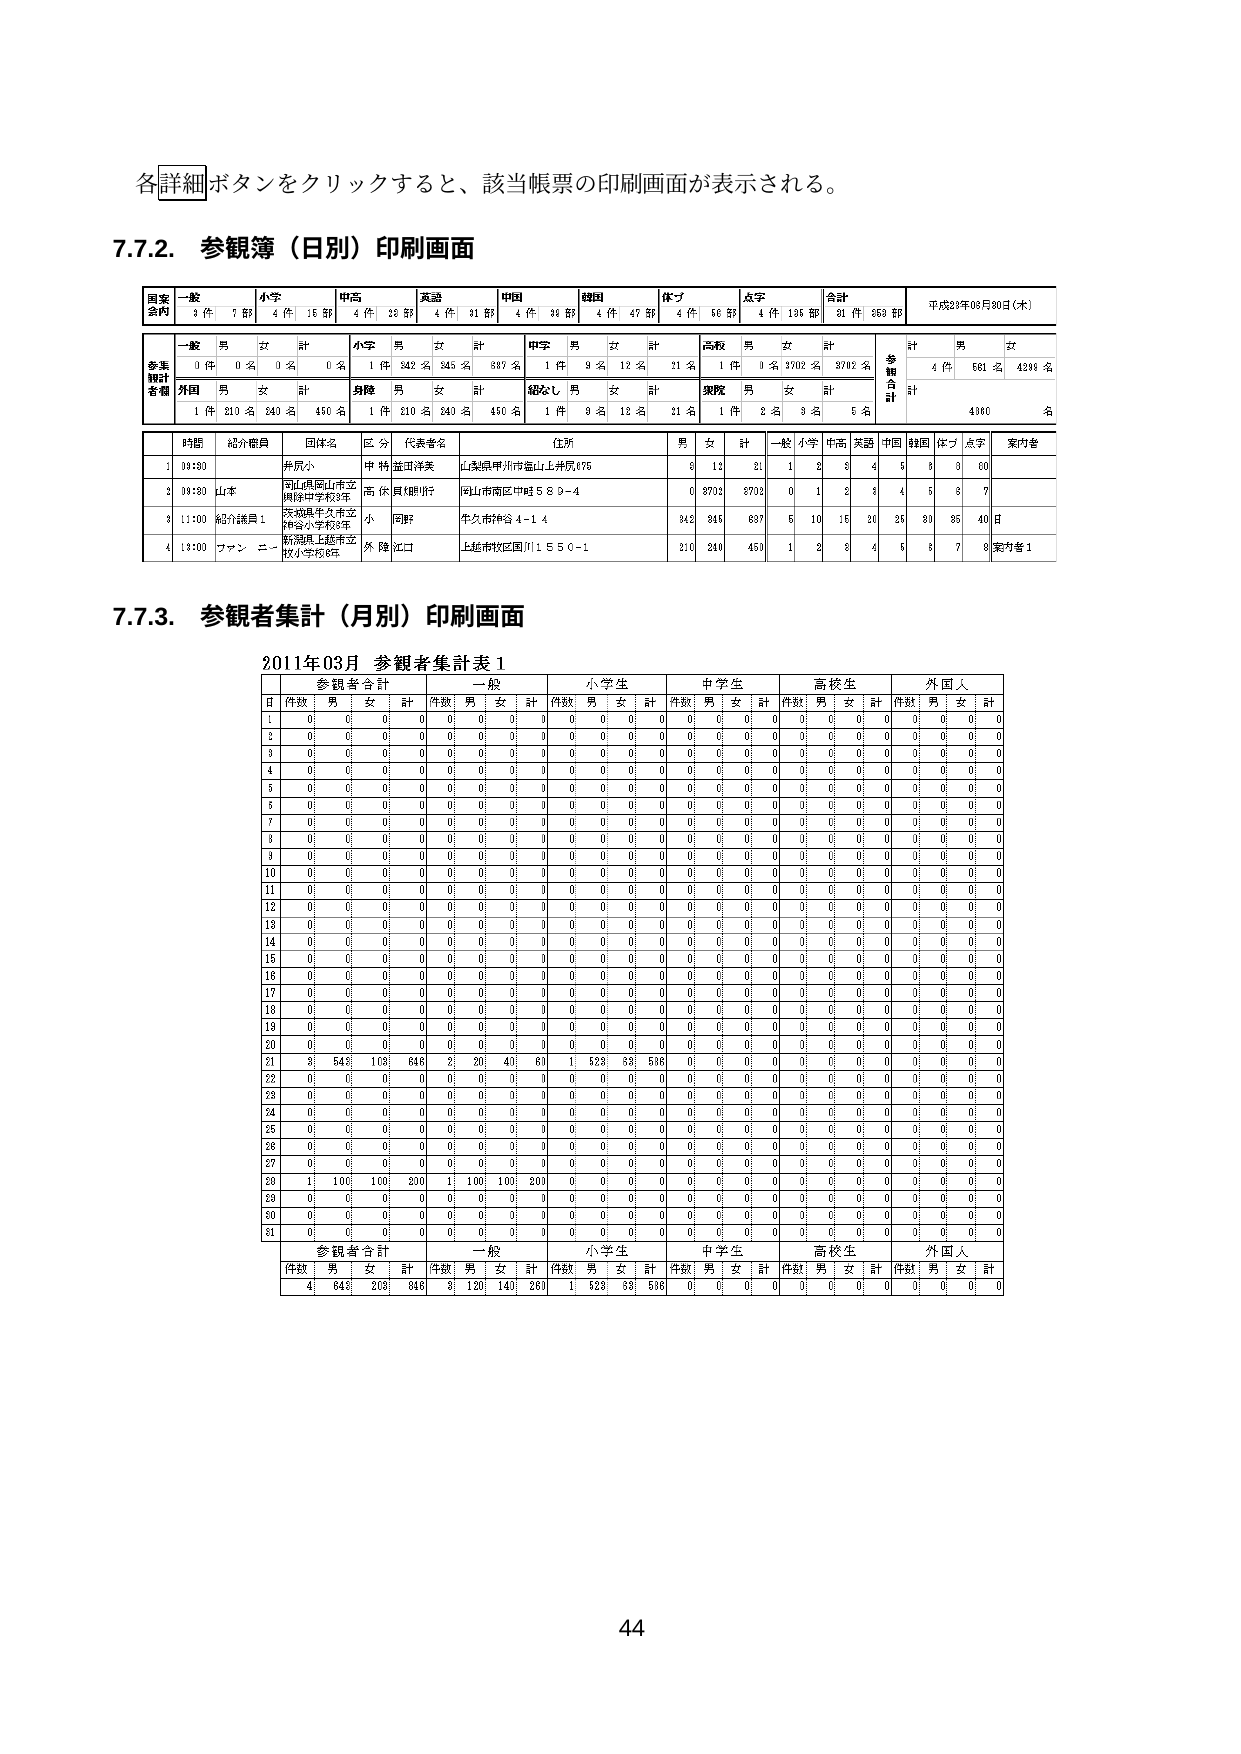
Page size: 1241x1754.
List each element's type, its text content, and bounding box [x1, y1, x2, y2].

subtitle 参観簿（日別）印刷画面 [112, 228, 1128, 266]
picture [253, 638, 1010, 1297]
picture [135, 279, 1057, 562]
subtitle 参観者集計（月別）印刷画面 [112, 596, 1128, 633]
text 各詳細ボタンをクリックすると、該当帳票の印刷画面が表示される。 [112, 164, 1128, 202]
